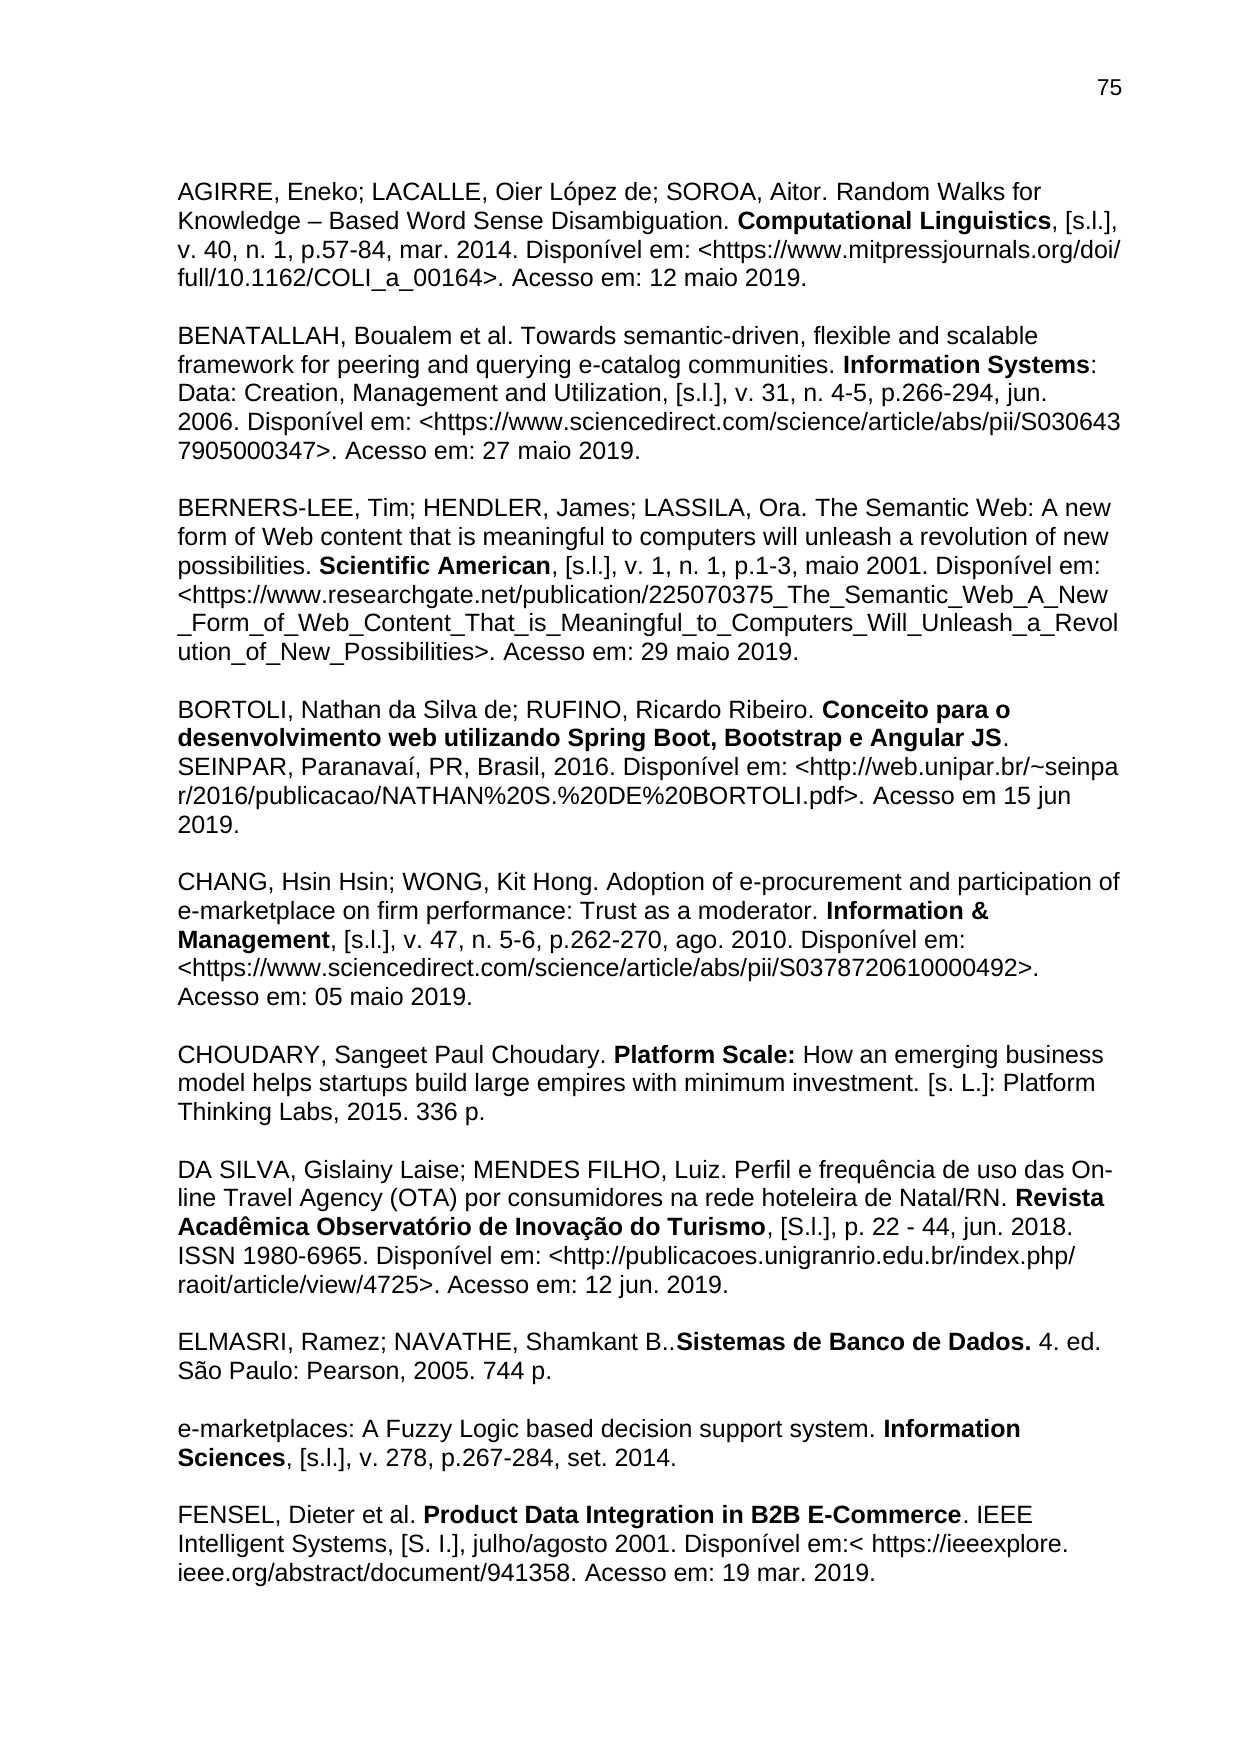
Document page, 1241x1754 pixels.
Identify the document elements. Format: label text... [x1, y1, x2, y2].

text 7905000347>. Acesso em: 27 maio 2019. [177, 436, 1122, 465]
text BENATALLAH, Boualem et al. Towards semantic-driven, flexible and scalable framework for peering and querying e-catalog communities. Information Systems: Data: Creation, Management and Utilization, [s.l.], v. 31, n. 4-5, p.266-294, jun. 2006. Disponível em: <https://www.sciencedirect.com/science/article/abs/pii/S030643 [177, 321, 1122, 436]
text ieee.org/abstract/document/941358. Acesso em: 19 mar. 2019. [177, 1558, 1122, 1586]
text SEINPAR, Paranavaí, PR, Brasil, 2016. Disponível em: <http://web.unipar.br/~seinpa r/2016/publicacao/NATHAN%20S.%20DE%20BORTOLI.pdf>. Acesso em 15 jun 2019. [177, 752, 1122, 838]
text e-marketplaces: A Fuzzy Logic based decision support system. Information Sciences, [s.l.], v. 278, p.267-284, set. 2014. [177, 1414, 1122, 1471]
text DA SILVA, Gislainy Laise; MENDES FILHO, Luiz. Perfil e frequência de uso das On-line Travel Agency (OTA) por consumidores na rede hoteleira de Natal/RN. Revista Acadêmica Observatório de Inovação do Turismo, [S.l.], p. 22 - 44, jun. 2018. ISSN 1980-6965. Disponível em: <http://publicacoes.unigranrio.edu.br/index.php/ raoit/article/view/4725>. Acesso em: 12 jun. 2019. [177, 1155, 1122, 1298]
text ELMASRI, Ramez; NAVATHE, Shamkant B..Sistemas de Banco de Dados. 4. ed. São Paulo: Pearson, 2005. 744 p. [177, 1327, 1122, 1385]
text BERNERS-LEE, Tim; HENDLER, James; LASSILA, Ora. The Semantic Web: A new form of Web content that is meaningful to computers will unleash a revolution of new possibilities. Scientific American, [s.l.], v. 1, n. 1, p.1-3, maio 2001. Disponível em: <https://www.researchgate.net/publication/225070375_The_Semantic_Web_A_New_Form_of_Web_Content_That_is_Meaningful_to_Computers_Will_Unleash_a_Revolution_of_New_Possibilities>. Acesso em: 29 maio 2019. [177, 493, 1122, 666]
text AGIRRE, Eneko; LACALLE, Oier López de; SOROA, Aitor. Random Walks for Knowledge – Based Word Sense Disambiguation. Computational Linguistics, [s.l.], v. 40, n. 1, p.57-84, mar. 2014. Disponível em: <https://www.mitpressjournals.org/doi/ [177, 177, 1122, 263]
text full/10.1162/COLI_a_00164>. Acesso em: 12 maio 2019. [177, 263, 1122, 292]
text BORTOLI, Nathan da Silva de; RUFINO, Ricardo Ribeiro. Conceito para o desenvolvimento web utilizando Spring Boot, Bootstrap e Angular JS. [177, 695, 1122, 752]
text CHANG, Hsin Hsin; WONG, Kit Hong. Adoption of e-procurement and participation of e-marketplace on firm performance: Trust as a moderator. Information & Management, [s.l.], v. 47, n. 5-6, p.262-270, ago. 2010. Disponível em: <https://www.sciencedirect.com/science/article/abs/pii/S0378720610000492>. Acesso em: 05 maio 2019. [177, 867, 1122, 1011]
text CHOUDARY, Sangeet Paul Choudary. Platform Scale: How an emerging business model helps startups build large empires with minimum investment. [s. L.]: Platform Thinking Labs, 2015. 336 p. [177, 1040, 1122, 1126]
text FENSEL, Dieter et al. Product Data Integration in B2B E-Commerce. IEEE Intelligent Systems, [S. I.], julho/agosto 2001. Disponível em:< https://ieeexplore. [177, 1500, 1122, 1558]
